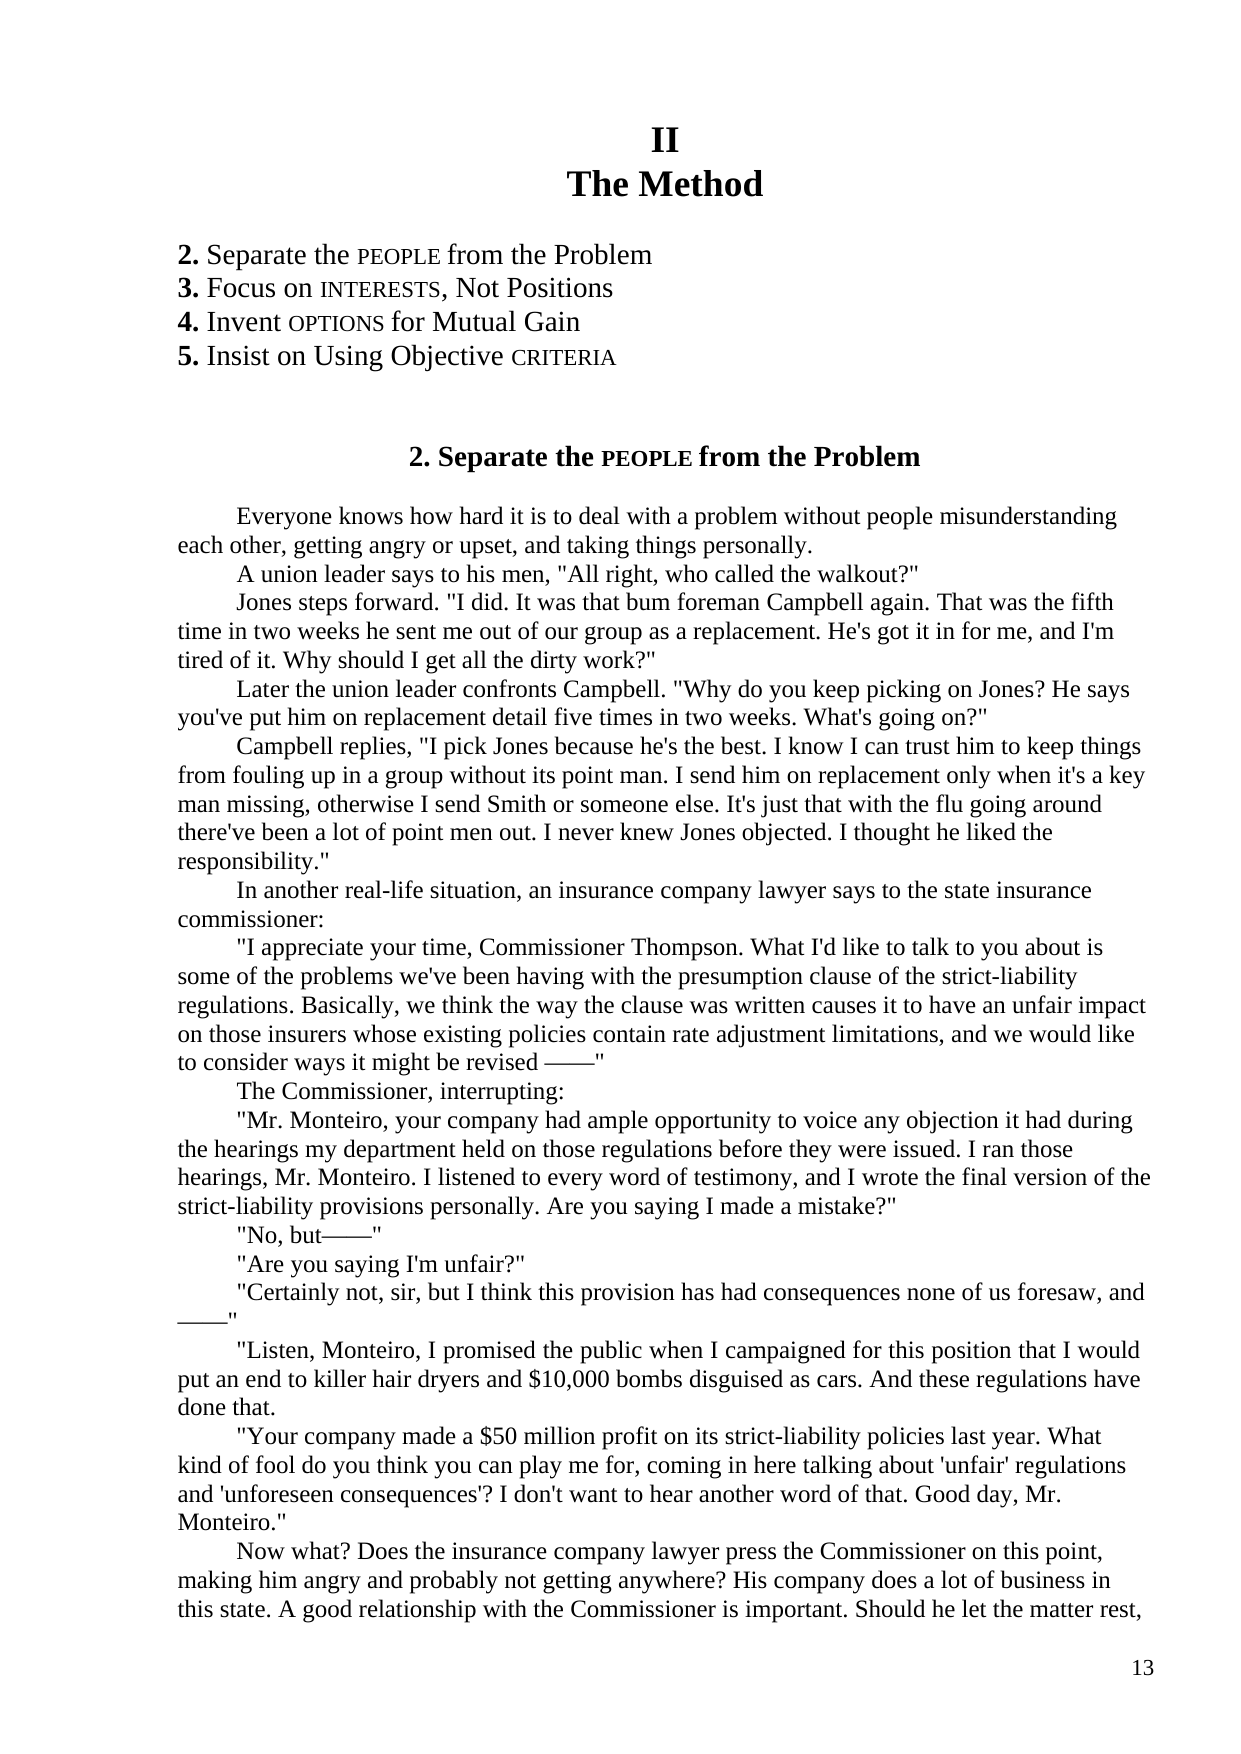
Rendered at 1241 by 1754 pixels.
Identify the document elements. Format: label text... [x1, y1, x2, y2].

text A union leader says to his men, "All right, who called the walkout?" [236, 559, 1167, 587]
subtitle II [412, 118, 917, 161]
list Invent OPTIONS for Mutual Gain [177, 305, 1167, 338]
text ——" [177, 1306, 1167, 1335]
text Campbell replies, "I pick Jones because he's the best. I know I can trust him to keep things from fouling up in a group without its point man. I send him on replacement only when it's a key man missing, otherwise I send Smith or someone else. It's just that with the flu going around there've been a lot of point men out. I never knew Jones objected. I thought he liked the responsibility." [177, 731, 1148, 875]
text The Method [412, 161, 917, 204]
list Insist on Using Objective CRITERIA [177, 338, 1167, 372]
subtitle Separate the PEOPLE from the Problem [177, 237, 1167, 271]
text "Are you saying I'm unfair?" [236, 1249, 1167, 1277]
text Monteiro." [177, 1507, 1167, 1536]
text "Your company made a $50 million profit on its strict-liability policies last year. What kind of fool do you think you can play me for, coming in here talking about 'unfair' regulations and 'unforeseen consequences'? I don't want to hear another word of that. Good day, Mr. [177, 1421, 1129, 1507]
text "No, but——" [236, 1220, 1167, 1249]
text Jones steps forward. "I did. It was that bum foreman Campbell again. That was the fifth time in two weeks he sent me out of our group as a replacement. He's got it in for me, and I'm tired of it. Why should I get all the dirty work?" [177, 587, 1116, 674]
text "Mr. Monteiro, your company had ample opportunity to voice any objection it had during the hearings my department held on those regulations before they were issued. I ran those hearings, Mr. Monteiro. I listened to every word of testimony, and I wrote the final version of the strict-liability provisions personally. Are you saying I made a mistake?" [177, 1105, 1152, 1220]
text The Commissioner, interrupting: [236, 1076, 1167, 1105]
text Later the union leader confronts Campbell. "Why do you keep picking on Jones? He says you've put him on replacement detail five times in two weeks. What's going on?" [177, 674, 1133, 731]
list Separate the PEOPLE from the Problem [408, 439, 1167, 473]
text Everyone knows how hard it is to deal with a problem without people misunderstanding each other, getting angry or upset, and taking things personally. [177, 501, 1120, 559]
text "Listen, Monteiro, I promised the public when I campaigned for this position that I would put an end to killer hair dryers and $10,000 bombs disguised as cars. And these regulations have done that. [177, 1335, 1142, 1421]
list Focus on INTERESTS, Not Positions [177, 271, 1167, 305]
text In another real-life situation, an insurance company lawyer says to the state insurance commissioner: [177, 875, 1095, 932]
text "I appreciate your time, Commissioner Thompson. What I'd like to talk to you about is some of the problems we've been having with the presumption clause of the strict-liability regulations. Basically, we think the way the clause was written causes it to have an unfair impact on those insurers whose existing policies contain rate adjustment limitations, and we would like to consider ways it might be revised ——" [177, 932, 1149, 1076]
text Now what? Does the insurance company lawyer press the Commissioner on this point, making him angry and probably not getting anywhere? His company does a lot of business in this state. A good relationship with the Commissioner is important. Should he let the matter rest, [177, 1536, 1145, 1622]
text "Certainly not, sir, but I think this provision has had consequences none of us foresaw, and [236, 1277, 1167, 1306]
